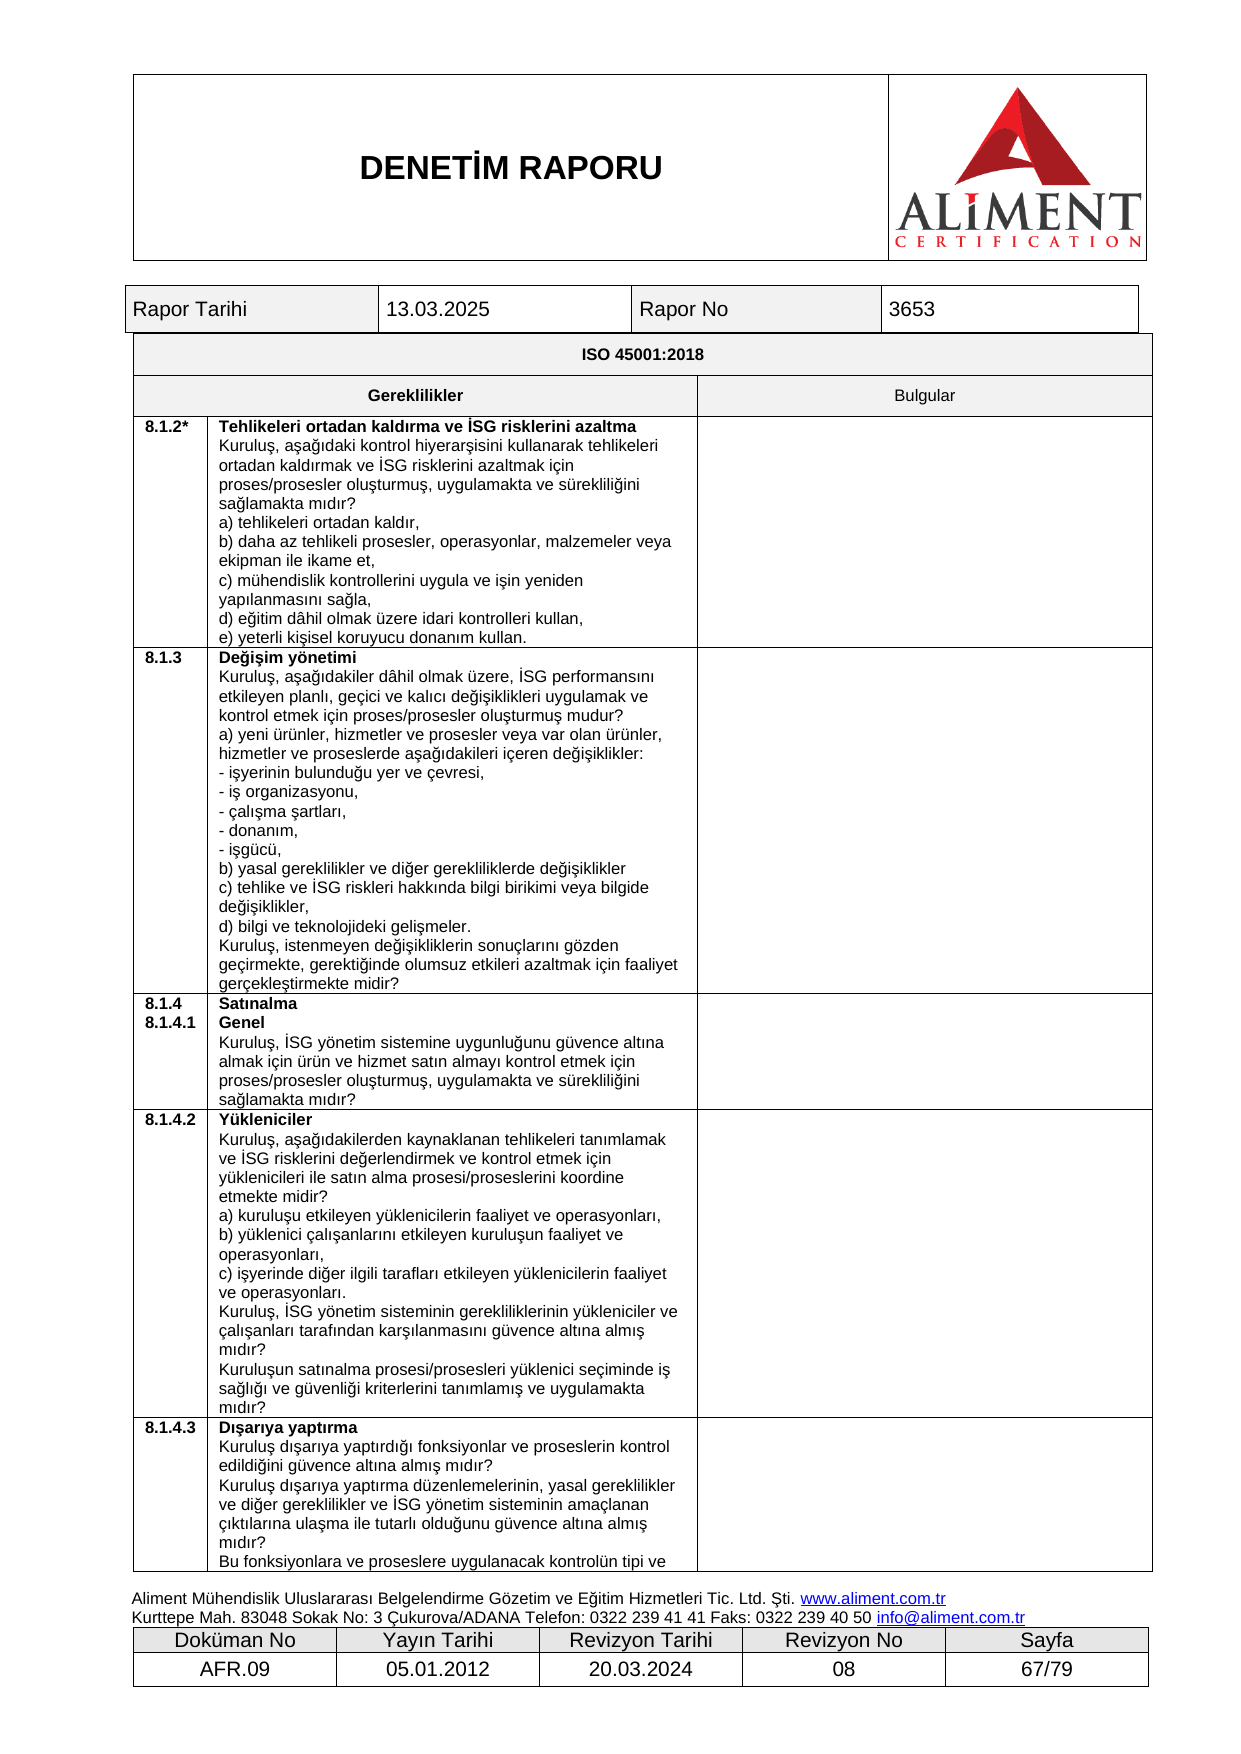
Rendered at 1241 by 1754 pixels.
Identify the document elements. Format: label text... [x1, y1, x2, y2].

table_cell 8.1.3 [134, 648, 207, 993]
table_header ISO 45001:2018 [134, 334, 1152, 375]
table_cell [698, 648, 1152, 993]
table_cell 8.1.4.3 [134, 1418, 207, 1571]
table_cell 8.1.4 8.1.4.1 [134, 994, 207, 1109]
table_cell [698, 1418, 1152, 1571]
table_cell 8.1.2* [134, 417, 207, 647]
table_cell Değişim yönetimi Kuruluş, aşağıdakiler dâhil olmak üzere, İSG performansını etkileyen planlı, geçici ve kalıcı değişiklikleri uygulamak ve kontrol etmek için proses/prosesler oluşturmuş mudur? a) yeni ürünler, hizmetler ve prosesler veya var olan ürünler, hizmetler ve proseslerde aşağıdakileri içeren değişiklikler: - işyerinin bulunduğu yer ve çevresi, - iş organizasyonu, - çalışma şartları, - donanım, - işgücü, b) yasal gereklilikler ve diğer gerekliliklerde değişiklikler c) tehlike ve İSG riskleri hakkında bilgi birikimi veya bilgide değişiklikler, d) bilgi ve teknolojideki gelişmeler. Kuruluş, istenmeyen değişikliklerin sonuçlarını gözden geçirmekte, gerektiğinde olumsuz etkileri azaltmak için faaliyet gerçekleştirmekte midir? [208, 648, 697, 993]
table_cell Yükleniciler Kuruluş, aşağıdakilerden kaynaklanan tehlikeleri tanımlamak ve İSG risklerini değerlendirmek ve kontrol etmek için yüklenicileri ile satın alma prosesi/proseslerini koordine etmekte midir? a) kuruluşu etkileyen yüklenicilerin faaliyet ve operasyonları, b) yüklenici çalışanlarını etkileyen kuruluşun faaliyet ve operasyonları, c) işyerinde diğer ilgili tarafları etkileyen yüklenicilerin faaliyet ve operasyonları. Kuruluş, İSG yönetim sisteminin gerekliliklerinin yükleniciler ve çalışanları tarafından karşılanmasını güvence altına almış mıdır? Kuruluşun satınalma prosesi/prosesleri yüklenici seçiminde iş sağlığı ve güvenliği kriterlerini tanımlamış ve uygulamakta mıdır? [208, 1110, 697, 1417]
table_cell [698, 417, 1152, 647]
table_cell 8.1.4.2 [134, 1110, 207, 1417]
table_cell Bulgular [698, 376, 1152, 416]
table_cell Satınalma Genel Kuruluş, İSG yönetim sistemine uygunluğunu güvence altına almak için ürün ve hizmet satın almayı kontrol etmek için proses/prosesler oluşturmuş, uygulamakta ve sürekliliğini sağlamakta mıdır? [208, 994, 697, 1109]
picture [891, 79, 1145, 255]
table_cell [698, 1110, 1152, 1417]
table_cell Gereklilikler [134, 376, 697, 416]
table_cell [698, 994, 1152, 1109]
table_cell Tehlikeleri ortadan kaldırma ve İSG risklerini azaltma Kuruluş, aşağıdaki kontrol hiyerarşisini kullanarak tehlikeleri ortadan kaldırmak ve İSG risklerini azaltmak için proses/prosesler oluşturmuş, uygulamakta ve sürekliliğini sağlamakta mıdır? a) tehlikeleri ortadan kaldır, b) daha az tehlikeli prosesler, operasyonlar, malzemeler veya ekipman ile ikame et, c) mühendislik kontrollerini uygula ve işin yeniden yapılanmasını sağla, d) eğitim dâhil olmak üzere idari kontrolleri kullan, e) yeterli kişisel koruyucu donanım kullan. [208, 417, 697, 647]
